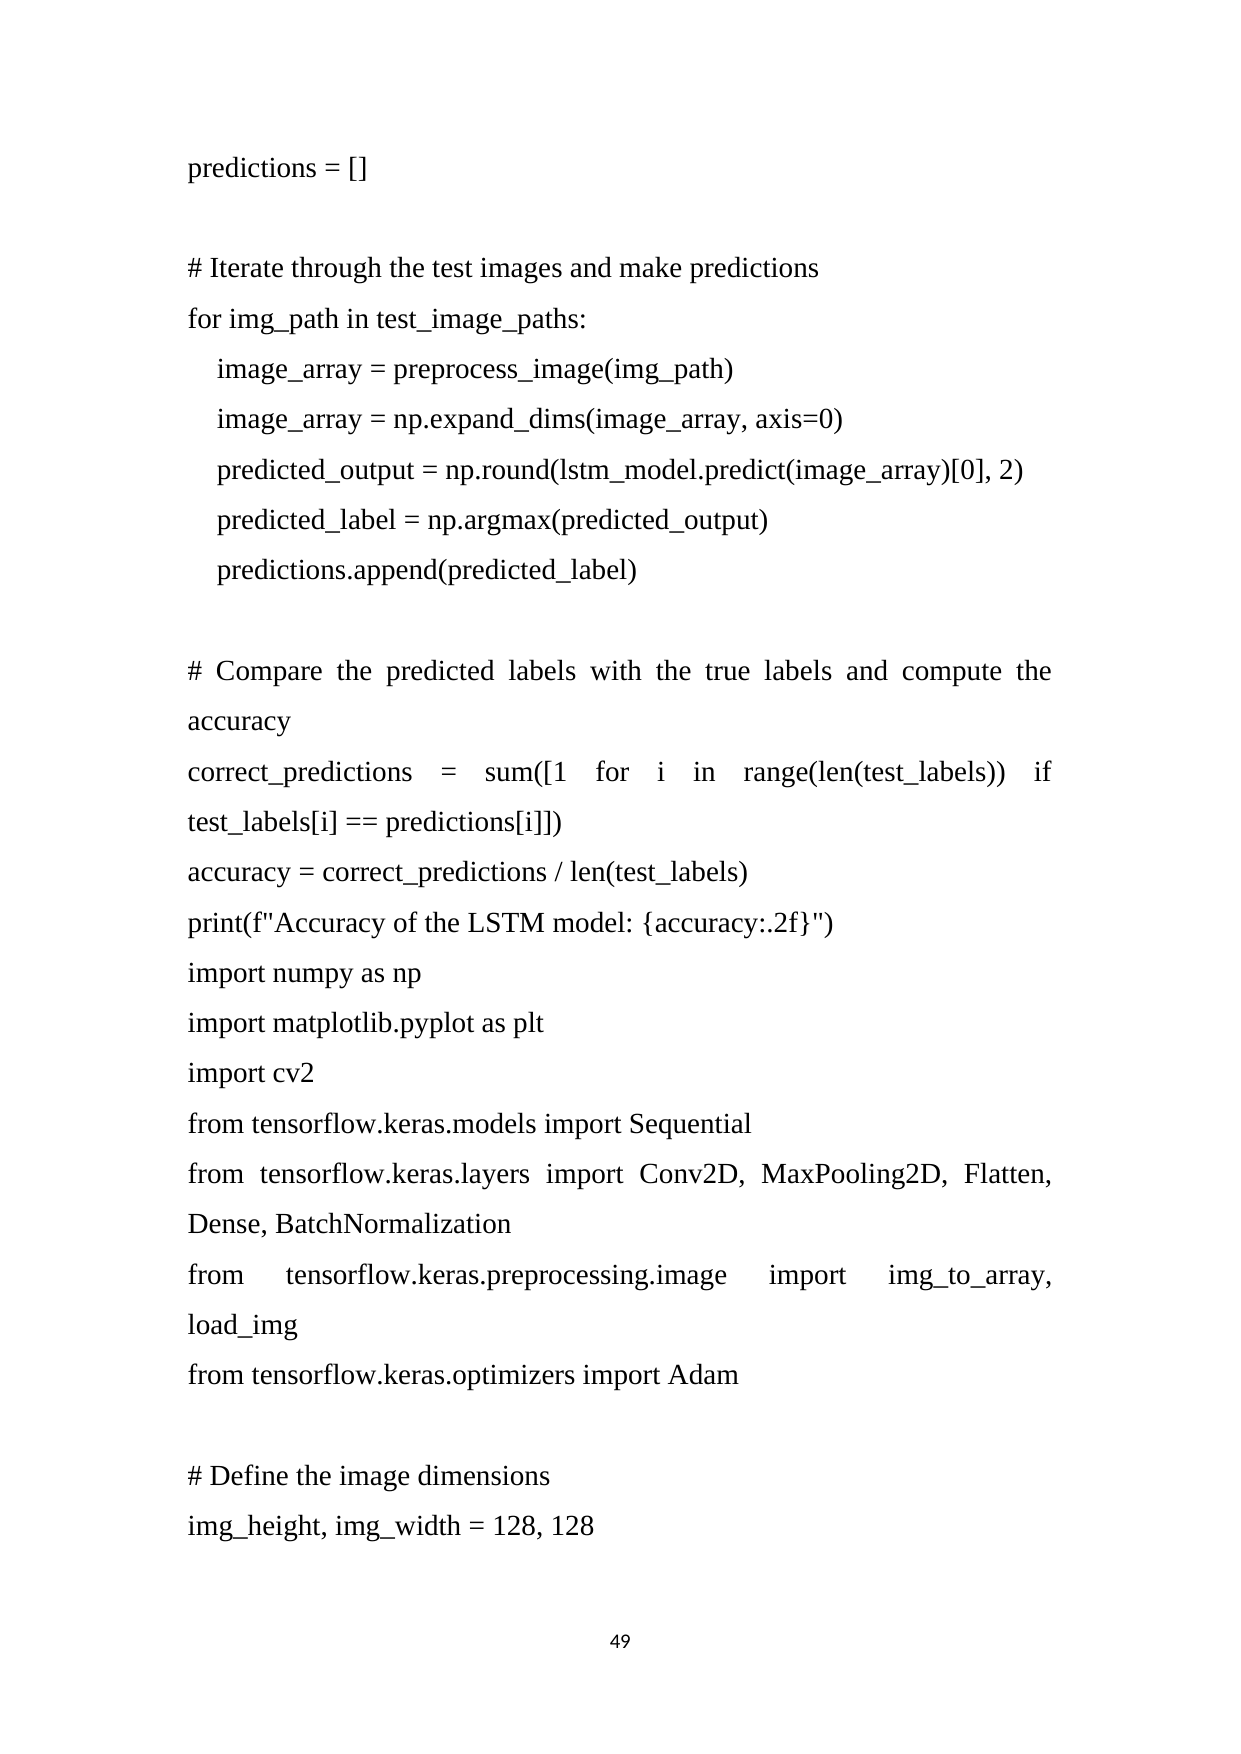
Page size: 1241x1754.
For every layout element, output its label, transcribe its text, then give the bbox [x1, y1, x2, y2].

text predicted_output = np.round(lstm_model.predict(image_array)[0], 2) [187, 452, 1053, 485]
text from tensorflow.keras.layers import Conv2D, MaxPooling2D, Flatten, Dense, BatchNormalization [187, 1156, 1053, 1240]
text predicted_label = np.argmax(predicted_output) [187, 502, 1053, 536]
text image_array = np.expand_dims(image_array, axis=0) [187, 402, 1053, 435]
text import matplotlib.pyplot as plt [187, 1005, 1053, 1039]
text image_array = preprocess_image(img_path) [187, 351, 1053, 385]
text accuracy = correct_predictions / len(test_labels) [187, 854, 1053, 888]
text # Define the image dimensions [187, 1458, 1053, 1492]
text for img_path in test_image_paths: [187, 301, 1053, 334]
text predictions = [] [187, 150, 1053, 183]
text from tensorflow.keras.preprocessing.image import img_to_array, load_img [187, 1257, 1053, 1341]
text img_height, img_width = 128, 128 [187, 1508, 1053, 1542]
text import cv2 [187, 1056, 1053, 1089]
text from tensorflow.keras.optimizers import Adam [187, 1357, 1053, 1391]
text import numpy as np [187, 955, 1053, 988]
text # Compare the predicted labels with the true labels and compute the accuracy [187, 653, 1053, 737]
text predictions.append(predicted_label) [187, 552, 1053, 586]
text # Iterate through the test images and make predictions [187, 251, 1053, 284]
text correct_predictions = sum([1 for i in range(len(test_labels)) if test_labels[i] == predictions[i]]) [187, 754, 1053, 838]
text from tensorflow.keras.models import Sequential [187, 1106, 1053, 1139]
text print(f"Accuracy of the LSTM model: {accuracy:.2f}") [187, 905, 1053, 938]
